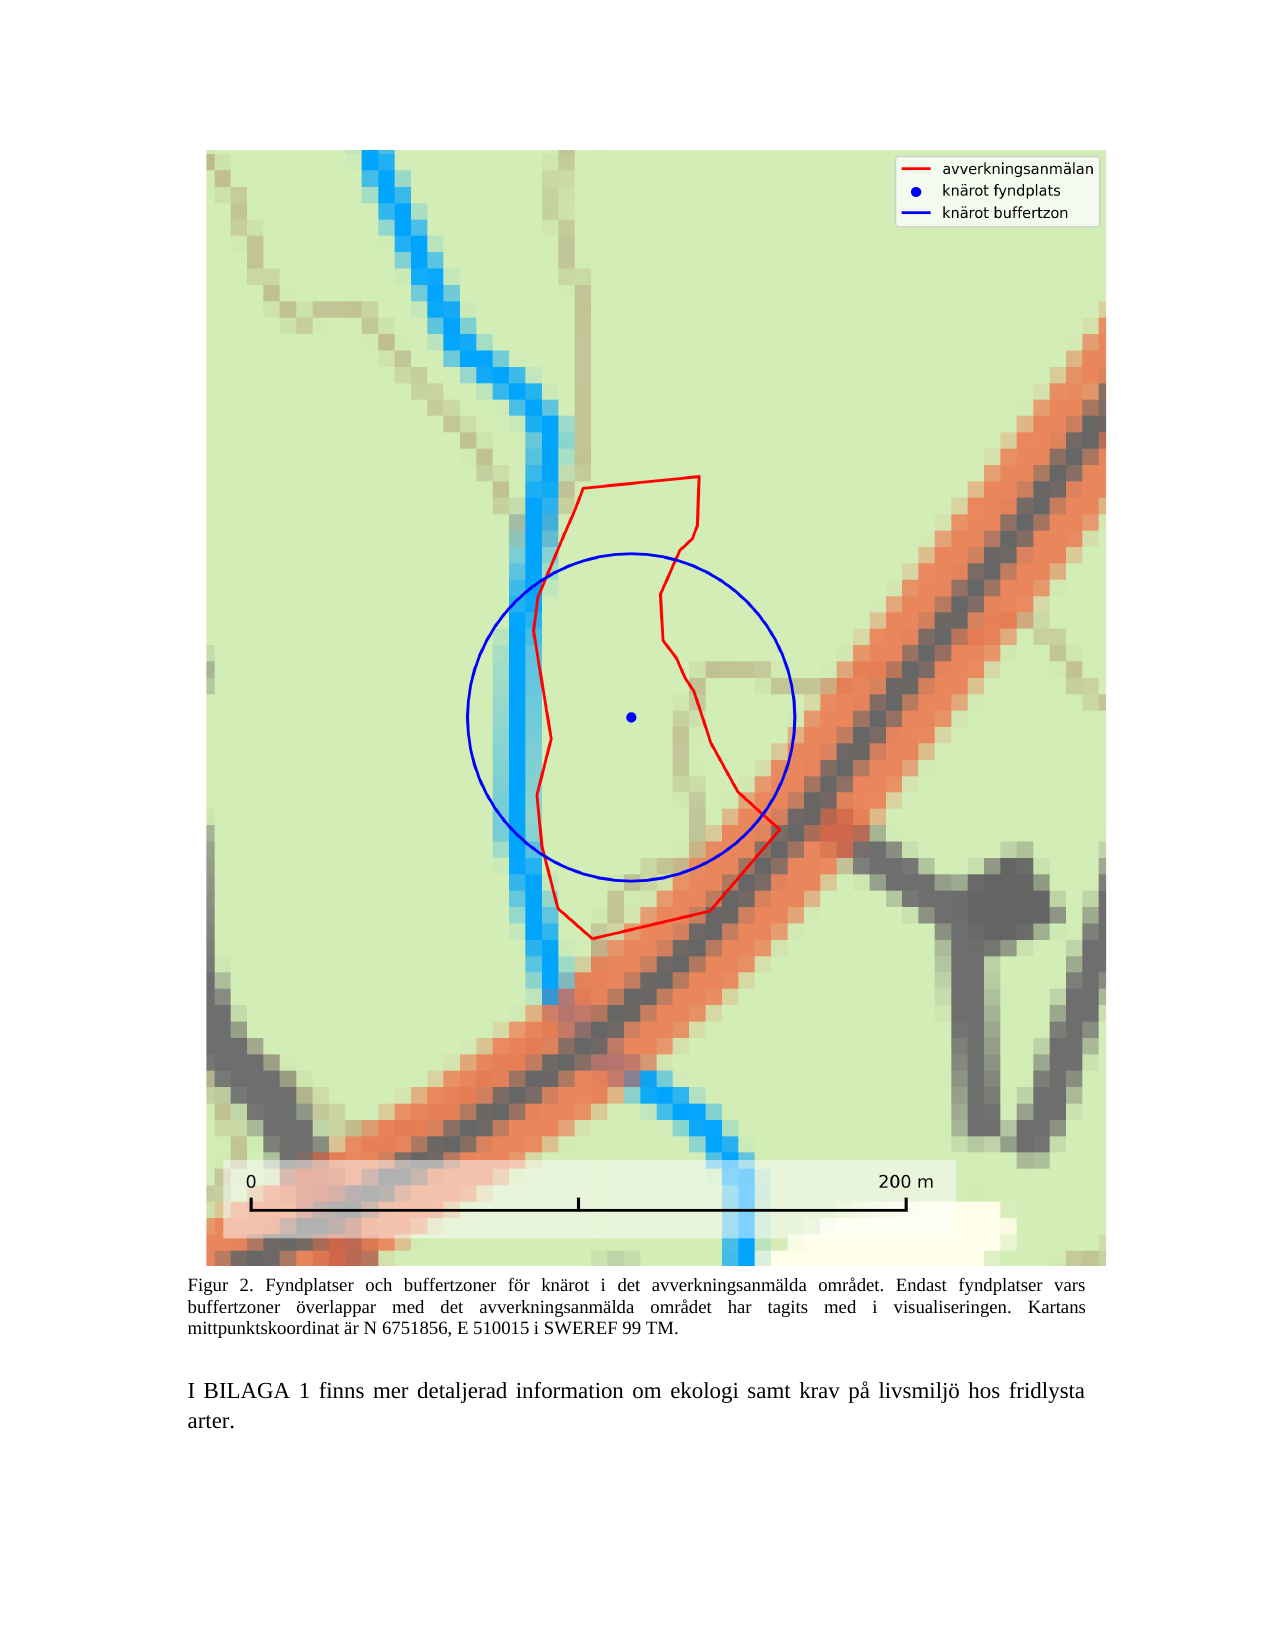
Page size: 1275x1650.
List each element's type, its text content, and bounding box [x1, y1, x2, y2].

picture [206, 150, 1107, 1266]
text Figur 2. Fyndplatser och buffertzoner för knärot i det avverkningsanmälda området. Endast fyndplatser vars buffertzoner överlappar med det avverkningsanmälda området har tagits med i visualiseringen. Kartans mittpunktskoordinat är N 6751856, E 510015 i SWEREF 99 TM. [187, 1274, 1087, 1339]
text I BILAGA 1 finns mer detaljerad information om ekologi samt krav på livsmiljö hos fridlysta arter. [187, 1377, 1087, 1434]
